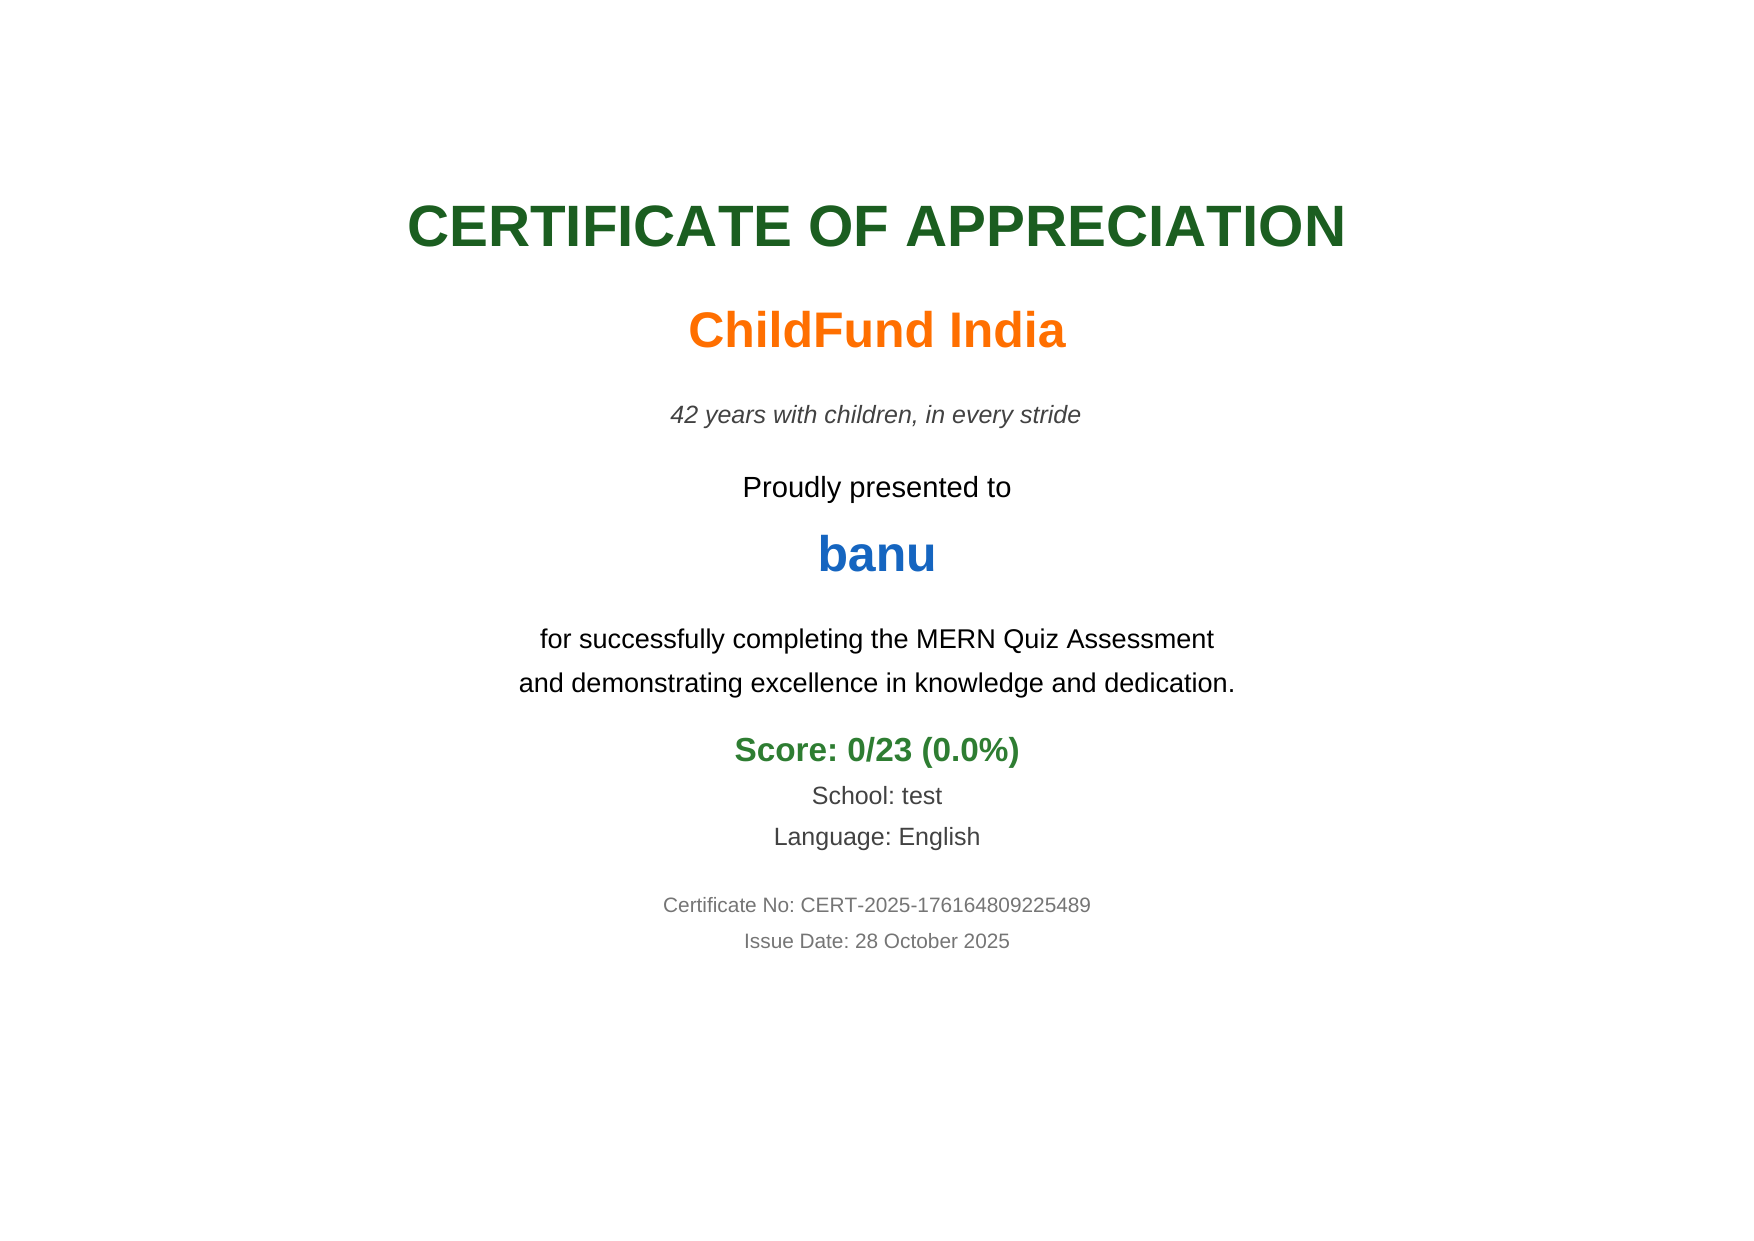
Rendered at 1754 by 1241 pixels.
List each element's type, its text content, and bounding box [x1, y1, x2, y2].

text Language: English [150, 822, 1604, 851]
text for successfully completing the MERN Quiz Assessment [150, 623, 1604, 655]
text ChildFund India [150, 300, 1604, 358]
text banu [150, 524, 1604, 582]
text and demonstrating excellence in knowledge and dedication. [150, 667, 1604, 698]
text Issue Date: 28 October 2025 [150, 929, 1604, 953]
text Certificate No: CERT-2025-176164809225489 [150, 892, 1604, 916]
text School: test [150, 781, 1604, 809]
text Proudly presented to [150, 470, 1604, 503]
text Score: 0/23 (0.0%) [150, 730, 1604, 768]
text 42 years with children, in every stride [150, 399, 1604, 428]
text CERTIFICATE OF APPRECIATION [150, 192, 1604, 259]
